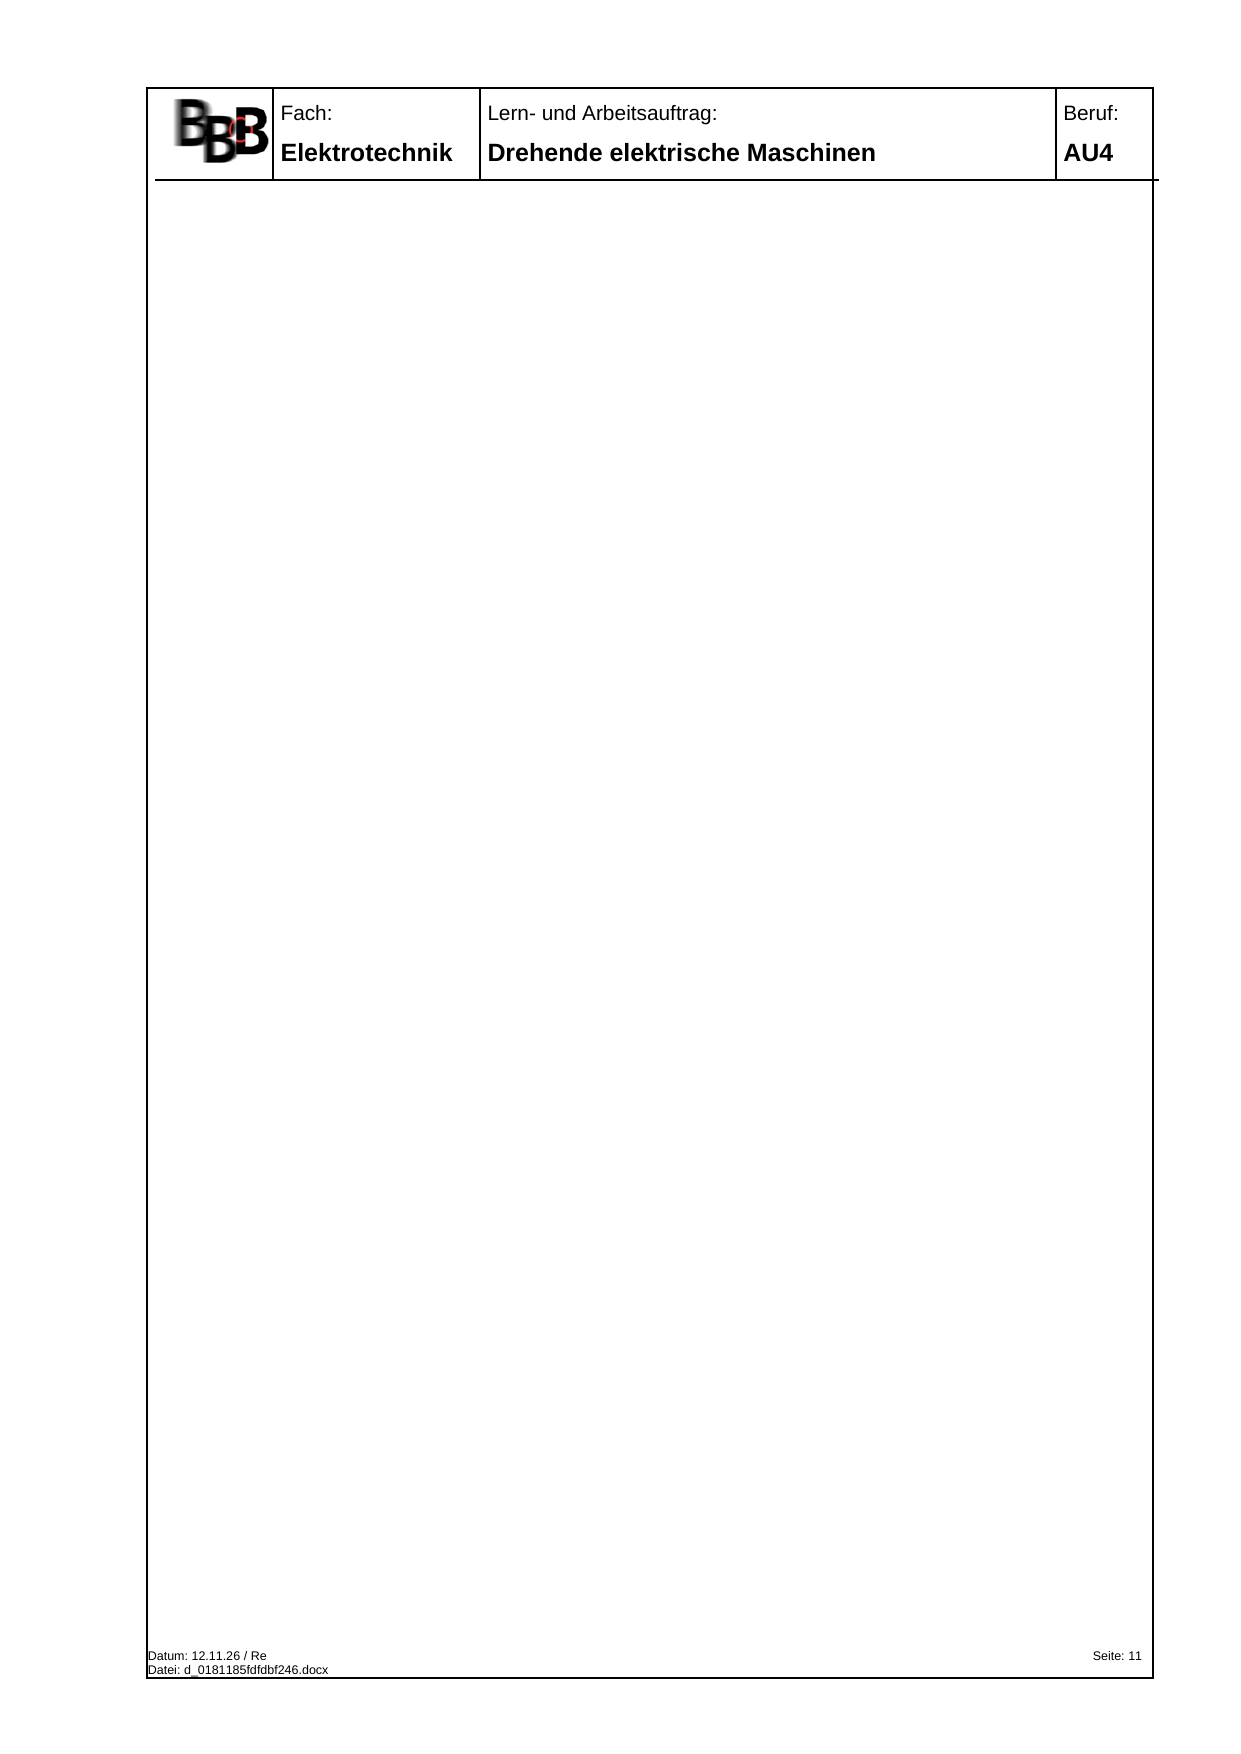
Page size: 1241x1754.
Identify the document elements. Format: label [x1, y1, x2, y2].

picture [170, 95, 270, 165]
